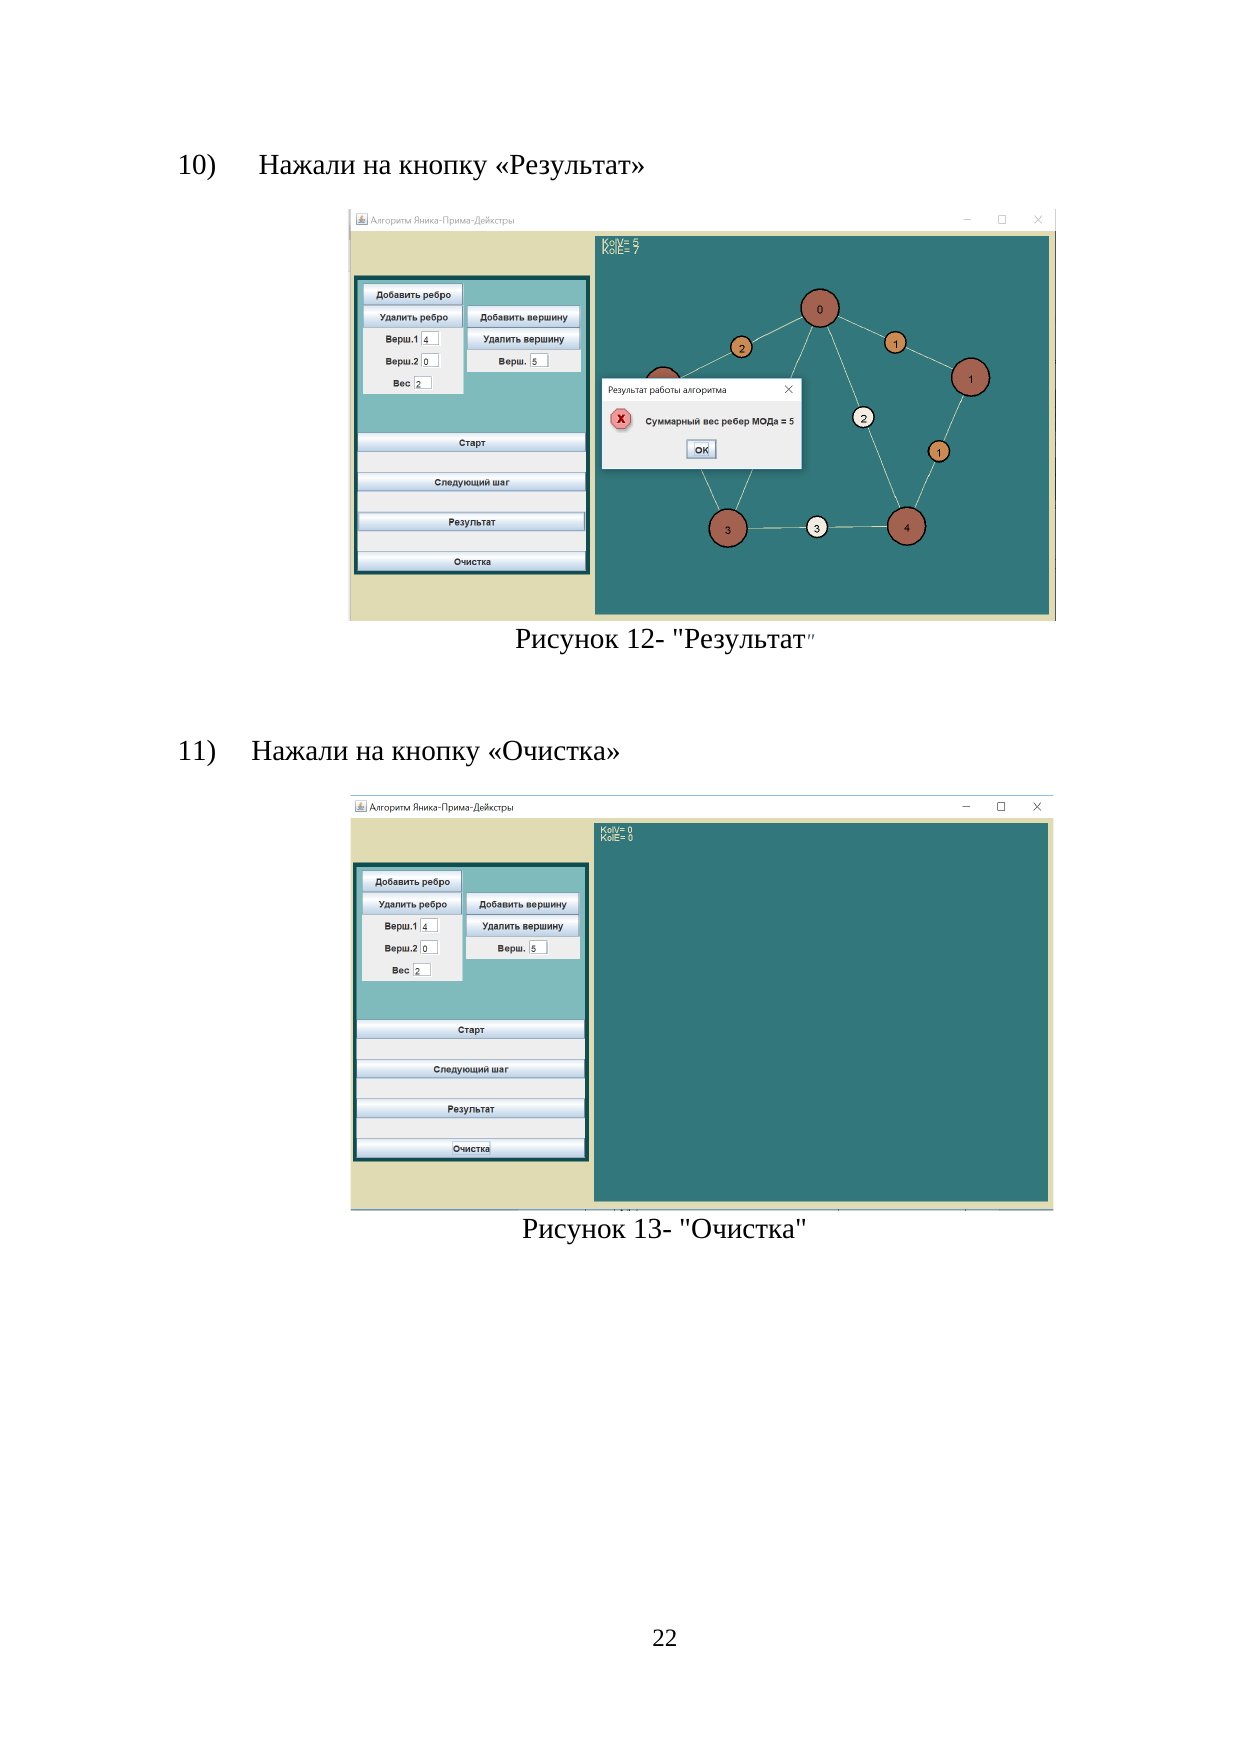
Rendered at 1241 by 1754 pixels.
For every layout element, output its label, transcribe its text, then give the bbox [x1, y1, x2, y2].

picture [347, 209, 1056, 621]
text Рисунок 13- "Очистка" [177, 1211, 1152, 1244]
list Нажали на кнопку «Очистка» [177, 733, 1152, 766]
text Рисунок 12- "Результат" [177, 621, 1152, 654]
list Нажали на кнопку «Результат» [177, 147, 1152, 180]
picture [350, 795, 1054, 1211]
